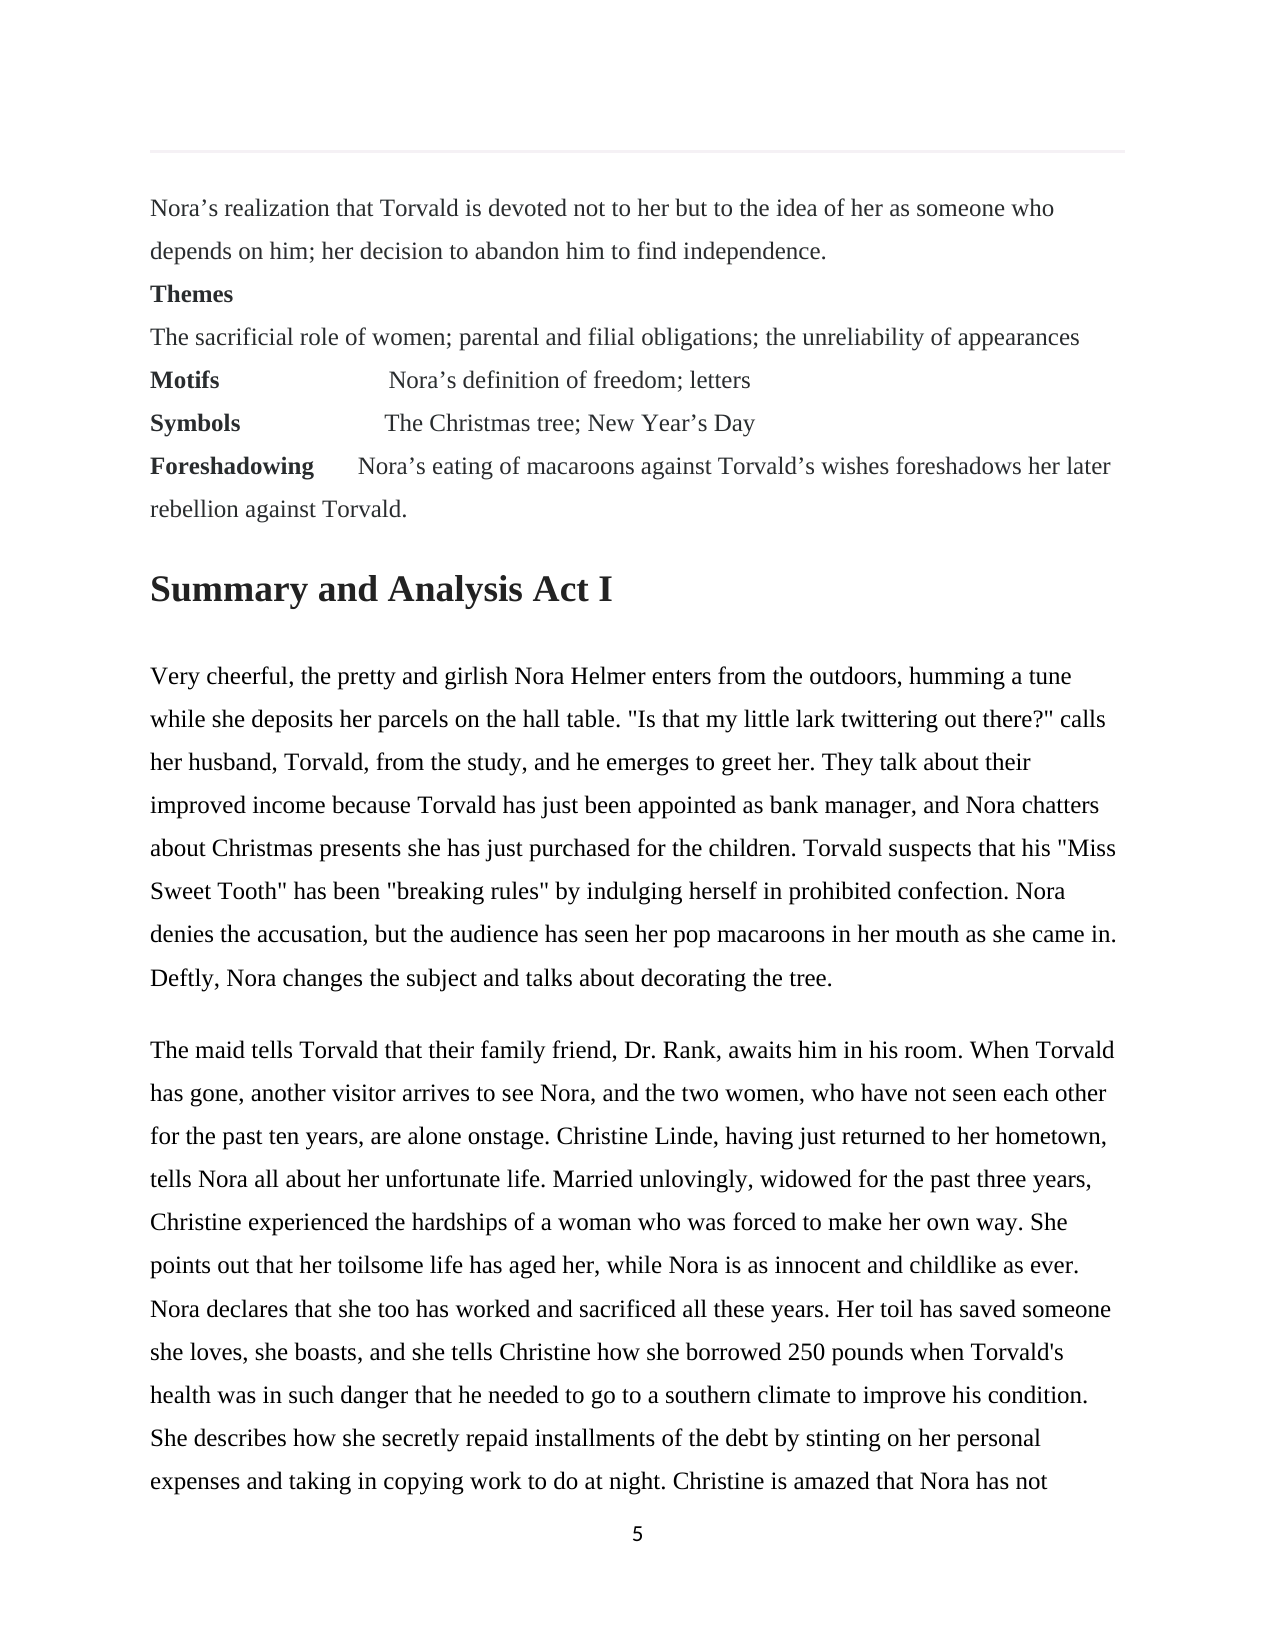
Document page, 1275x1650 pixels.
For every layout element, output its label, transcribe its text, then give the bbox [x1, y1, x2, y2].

text The sacrificial role of women; parental and filial obligations; the unreliability of appearances [150, 279, 1125, 322]
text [150, 1035, 1125, 1495]
text Symbols The Christmas tree; New Year’s Day [150, 366, 1125, 409]
text Nora’s realization that Torvald is devoted not to her but to the idea of her as someone who depends on him; her decision to abandon him to find independence. [150, 153, 1125, 236]
text Foreshadowing Nora’s eating of macaroons against Torvald’s wishes foreshadows her later rebellion against Torvald. [150, 409, 1125, 523]
text Summary and Analysis Act I [150, 567, 1125, 610]
text Very cheerful, the pretty and girlish Nora Helmer enters from the outdoors, humming a tune while she deposits her parcels on the hall table. "Is that my little lark twittering out there?" calls her husband, Torvald, from the study, and he emerges to greet her. They talk about their improved income because Torvald has just been appointed as bank manager, and Nora chatters about Christmas presents she has just purchased for the children. Torvald suspects that his "Miss Sweet Tooth" has been "breaking rules" by indulging herself in prohibited confection. Nora denies the accusation, but the audience has seen her pop macaroons in her mouth as she came in. Deftly, Nora changes the subject and talks about decorating the tree. [150, 661, 1125, 991]
text Motifs Nora’s definition of freedom; letters [150, 322, 1125, 366]
text Themes [150, 236, 1125, 279]
